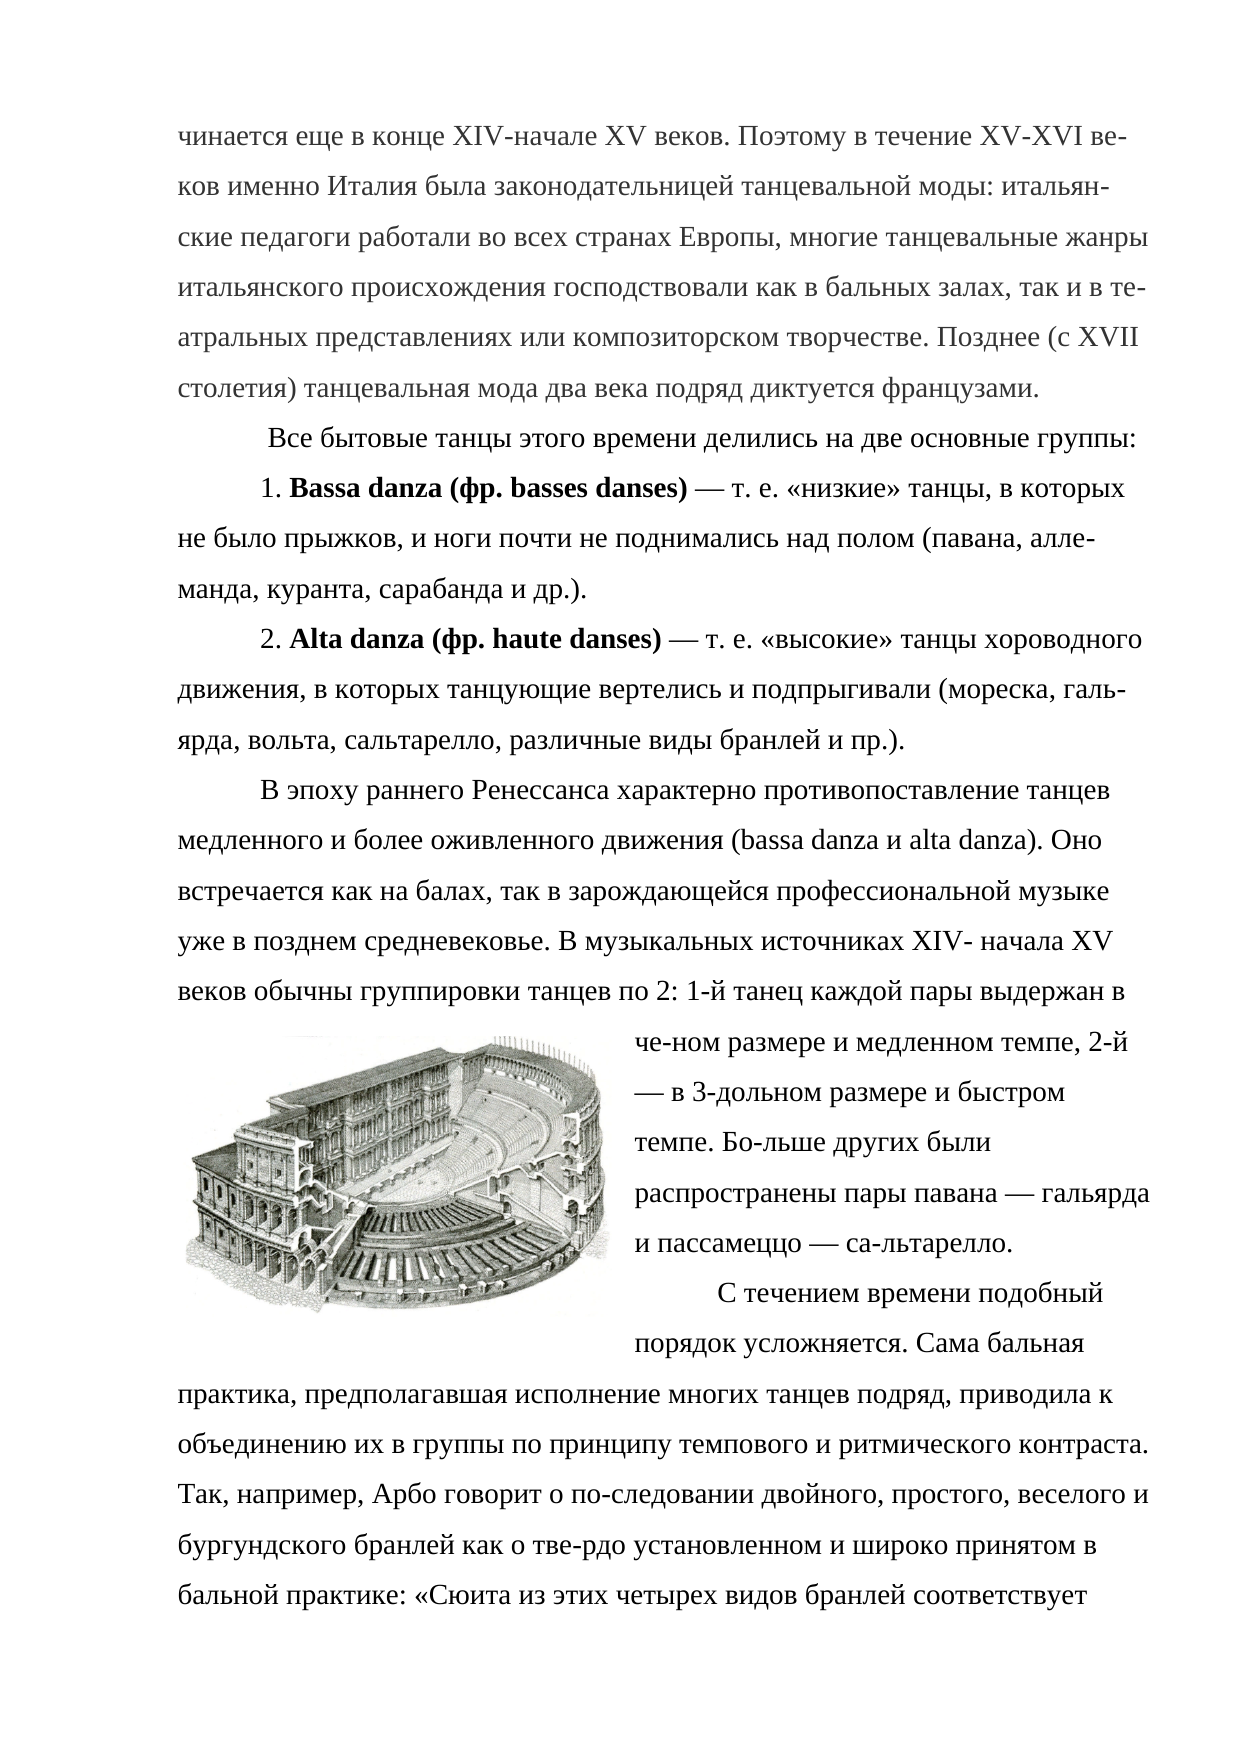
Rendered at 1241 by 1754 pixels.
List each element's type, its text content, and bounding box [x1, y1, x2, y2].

text В эпоху раннего Ренессанса характерно противопоставление танцев медленного и более оживленного движения (bassa danza и alta danza). Оно встречается как на балах, так в зарождающейся профессиональной музыке уже в позднем средневековье. В музыкальных источниках XIV- начала XV веков обычны группировки танцев по 2: 1-й танец каждой пары выдержан в че-ном размере и медленном темпе, 2-й — в 3-дольном размере и быстром темпе. Бо-льше других были распространены пары павана — гальярда и пассамеццо — са-льтарелло. [177, 772, 1197, 1258]
text 1. Bassa danza (фр. basses danses) — т. е. «низкие» танцы, в которых не было прыжков, и ноги почти не поднимались над полом (павана, алле-манда, куранта, сарабанда и др.). [177, 470, 1197, 604]
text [177, 118, 1152, 403]
picture [180, 1036, 616, 1323]
text 2. Alta danza (фр. haute danses) — т. е. «высокие» танцы хороводного движения, в которых танцующие вертелись и подпрыгивали (мореска, галь-ярда, вольта, сальтарелло, различные виды бранлей и пр.). [177, 621, 1197, 755]
text Все бытовые танцы этого времени делились на две основные группы: [177, 420, 1152, 453]
